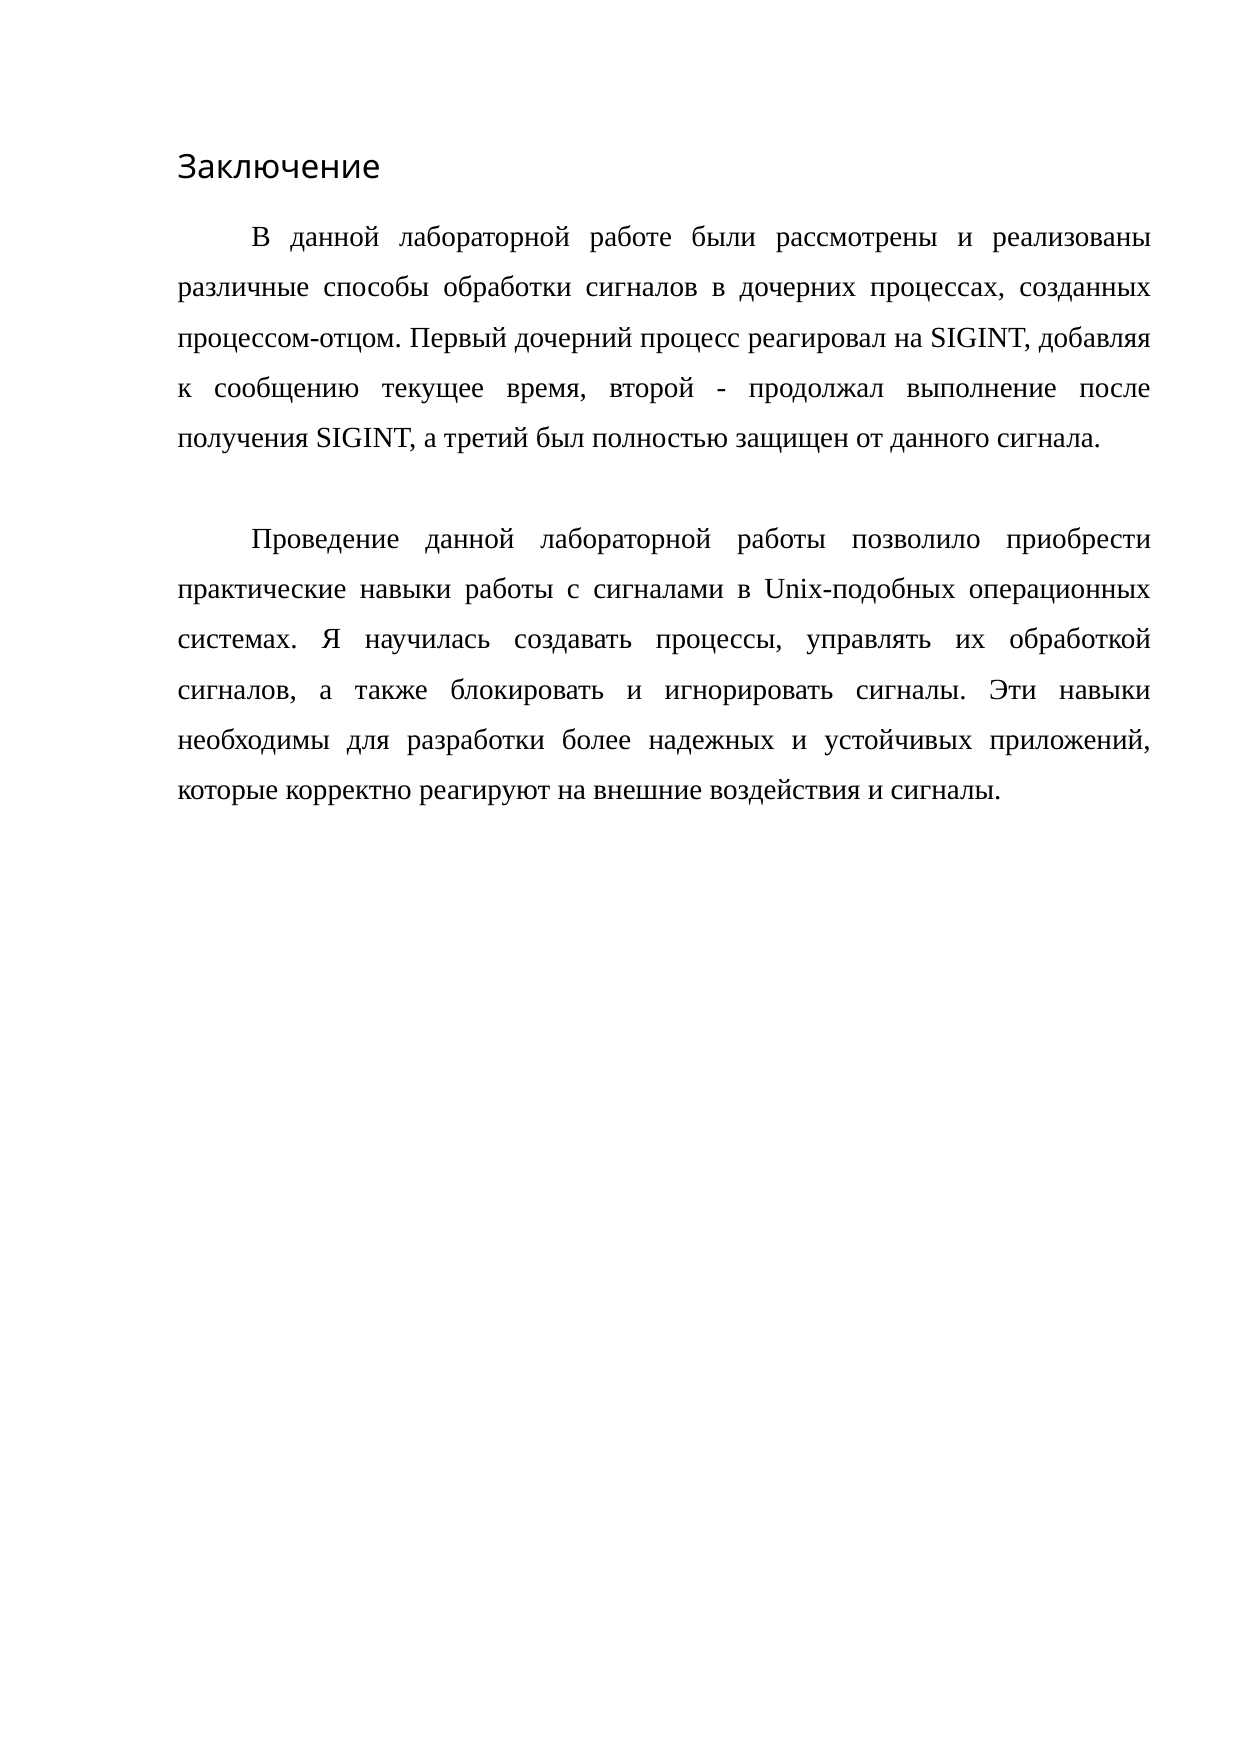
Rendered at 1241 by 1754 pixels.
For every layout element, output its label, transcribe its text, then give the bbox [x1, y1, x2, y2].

text Проведение данной лабораторной работы позволило приобрести практические навыки работы с сигналами в Unix-подобных операционных системах. Я научилась создавать процессы, управлять их обработкой сигналов, а также блокировать и игнорировать сигналы. Эти навыки необходимы для разработки более надежных и устойчивых приложений, которые корректно реагируют на внешние воздействия и сигналы. [177, 521, 1152, 806]
text В данной лабораторной работе были рассмотрены и реализованы различные способы обработки сигналов в дочерних процессах, созданных процессом-отцом. Первый дочерний процесс реагировал на SIGINT, добавляя к сообщению текущее время, второй - продолжал выполнение после получения SIGINT, а третий был полностью защищен от данного сигнала. [177, 219, 1152, 454]
subtitle Заключение [177, 143, 1152, 188]
